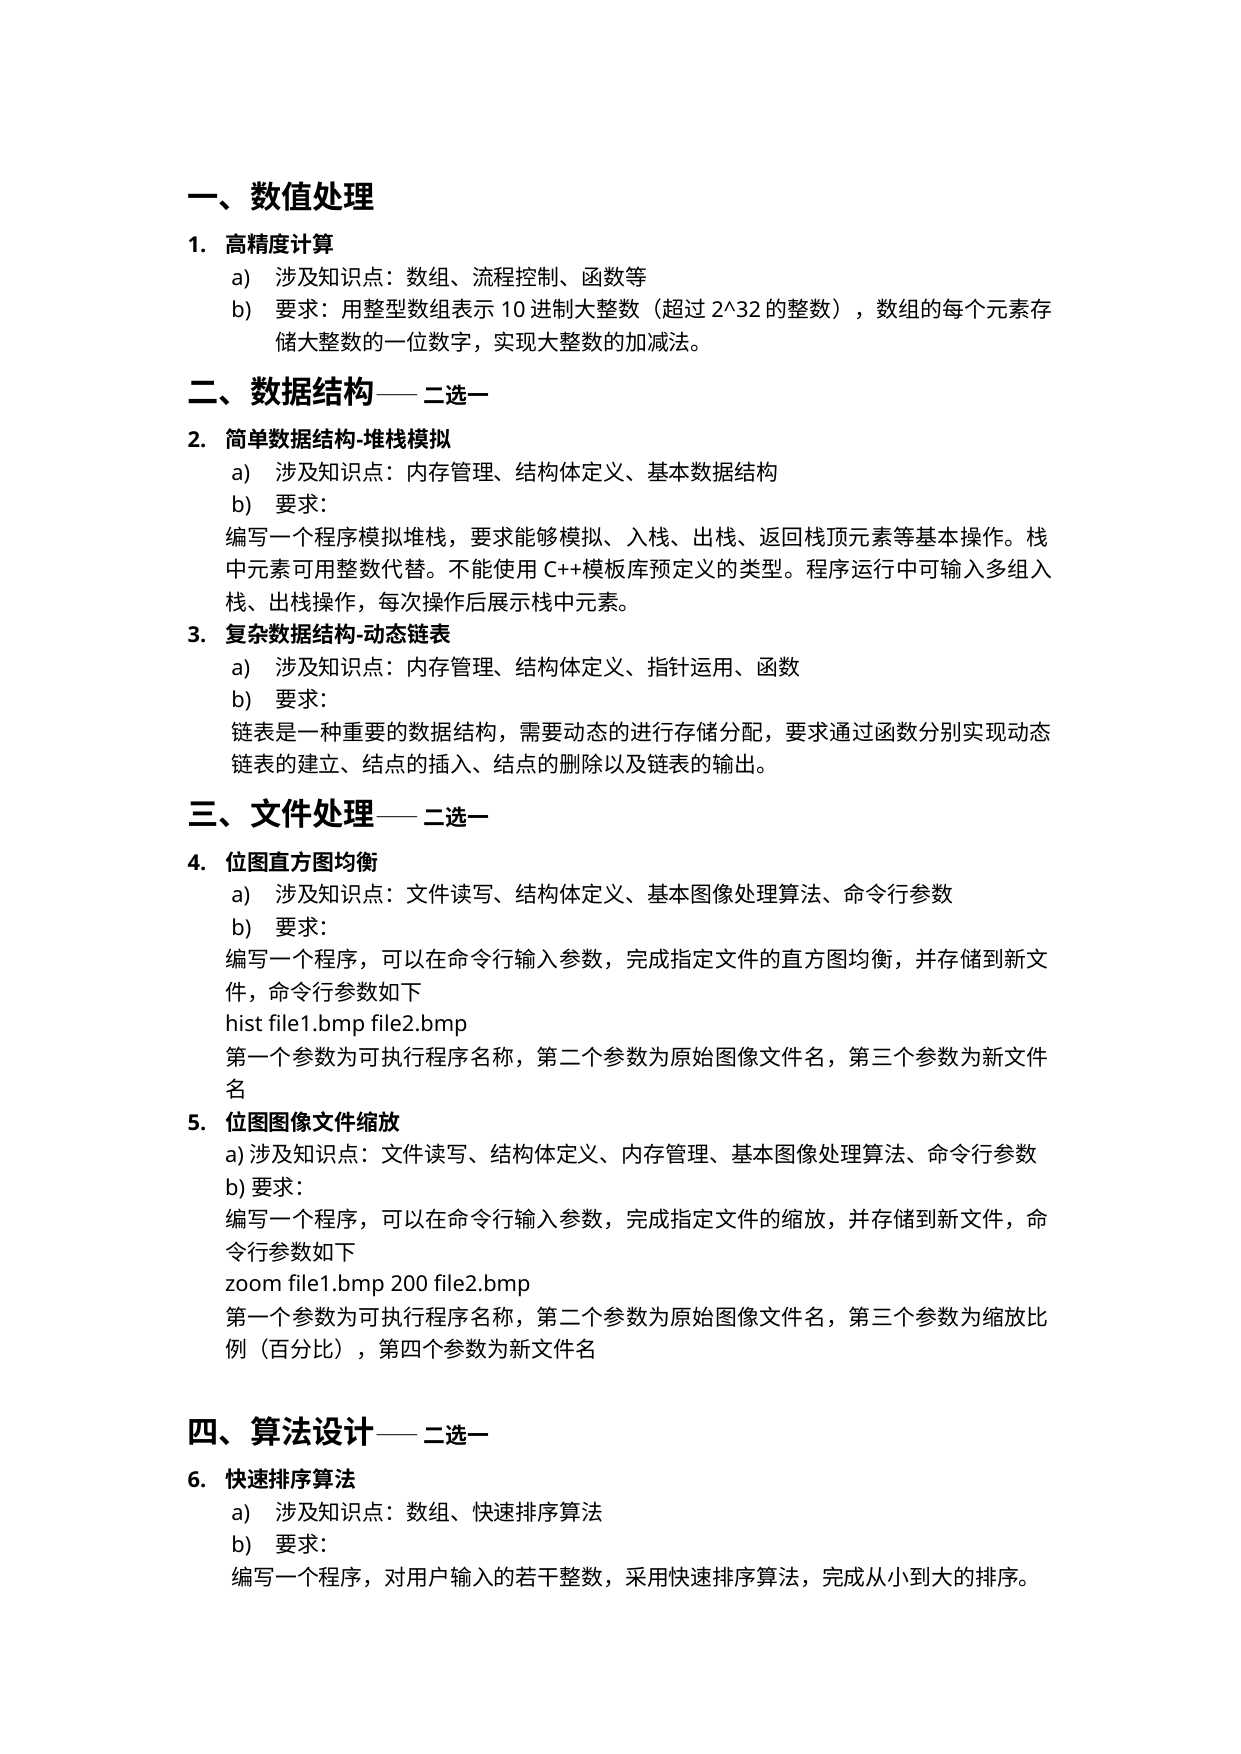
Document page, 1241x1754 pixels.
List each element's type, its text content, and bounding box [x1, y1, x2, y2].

list hist file1.bmp file2.bmp [225, 1007, 1053, 1039]
list a) 涉及知识点：文件读写、结构体定义、内存管理、基本图像处理算法、命令行参数 [225, 1137, 1053, 1169]
list 第一个参数为可执行程序名称，第二个参数为原始图像文件名，第三个参数为新文件名 [225, 1039, 1053, 1104]
list 快速排序算法 [187, 1462, 1053, 1494]
list 第一个参数为可执行程序名称，第二个参数为原始图像文件名，第三个参数为缩放比例（百分比），第四个参数为新文件名 [225, 1299, 1053, 1364]
list 要求：用整型数组表示10进制大整数（超过2^32的整数），数组的每个元素存储大整数的一位数字，实现大整数的加减法。 [231, 292, 1053, 357]
list 高精度计算 [187, 227, 1053, 259]
list 要求： [231, 1527, 1053, 1559]
list 编写一个程序，可以在命令行输入参数，完成指定文件的直方图均衡，并存储到新文件，命令行参数如下 [225, 942, 1053, 1007]
text 二、数据结构—— 二选一 [187, 357, 1053, 422]
list 涉及知识点：内存管理、结构体定义、基本数据结构 [231, 454, 1053, 487]
text 三、文件处理—— 二选一 [187, 779, 1053, 844]
text 编写一个程序，对用户输入的若干整数，采用快速排序算法，完成从小到大的排序。 [231, 1559, 1053, 1592]
list zoom file1.bmp 200 file2.bmp [225, 1267, 1053, 1299]
list b) 要求： [225, 1169, 1053, 1202]
list 位图图像文件缩放 [187, 1104, 1053, 1137]
list 复杂数据结构-动态链表 [187, 617, 1053, 649]
text 四、算法设计—— 二选一 [187, 1397, 1053, 1462]
list 涉及知识点：内存管理、结构体定义、指针运用、函数 [231, 649, 1053, 682]
text 链表是一种重要的数据结构，需要动态的进行存储分配，要求通过函数分别实现动态链表的建立、结点的插入、结点的删除以及链表的输出。 [231, 714, 1053, 779]
list 要求： [231, 909, 1053, 942]
list 涉及知识点：数组、流程控制、函数等 [231, 259, 1053, 292]
text 一、数值处理 [187, 162, 1053, 227]
list 涉及知识点：数组、快速排序算法 [231, 1494, 1053, 1527]
list 要求： [231, 487, 1053, 519]
list 位图直方图均衡 [187, 844, 1053, 877]
list 简单数据结构-堆栈模拟 [187, 422, 1053, 454]
list 编写一个程序，可以在命令行输入参数，完成指定文件的缩放，并存储到新文件，命令行参数如下 [225, 1202, 1053, 1267]
list 要求： [231, 682, 1053, 714]
list 编写一个程序模拟堆栈，要求能够模拟、入栈、出栈、返回栈顶元素等基本操作。栈中元素可用整数代替。不能使用C++模板库预定义的类型。程序运行中可输入多组入栈、出栈操作，每次操作后展示栈中元素。 [225, 519, 1053, 617]
list 涉及知识点：文件读写、结构体定义、基本图像处理算法、命令行参数 [231, 877, 1053, 909]
